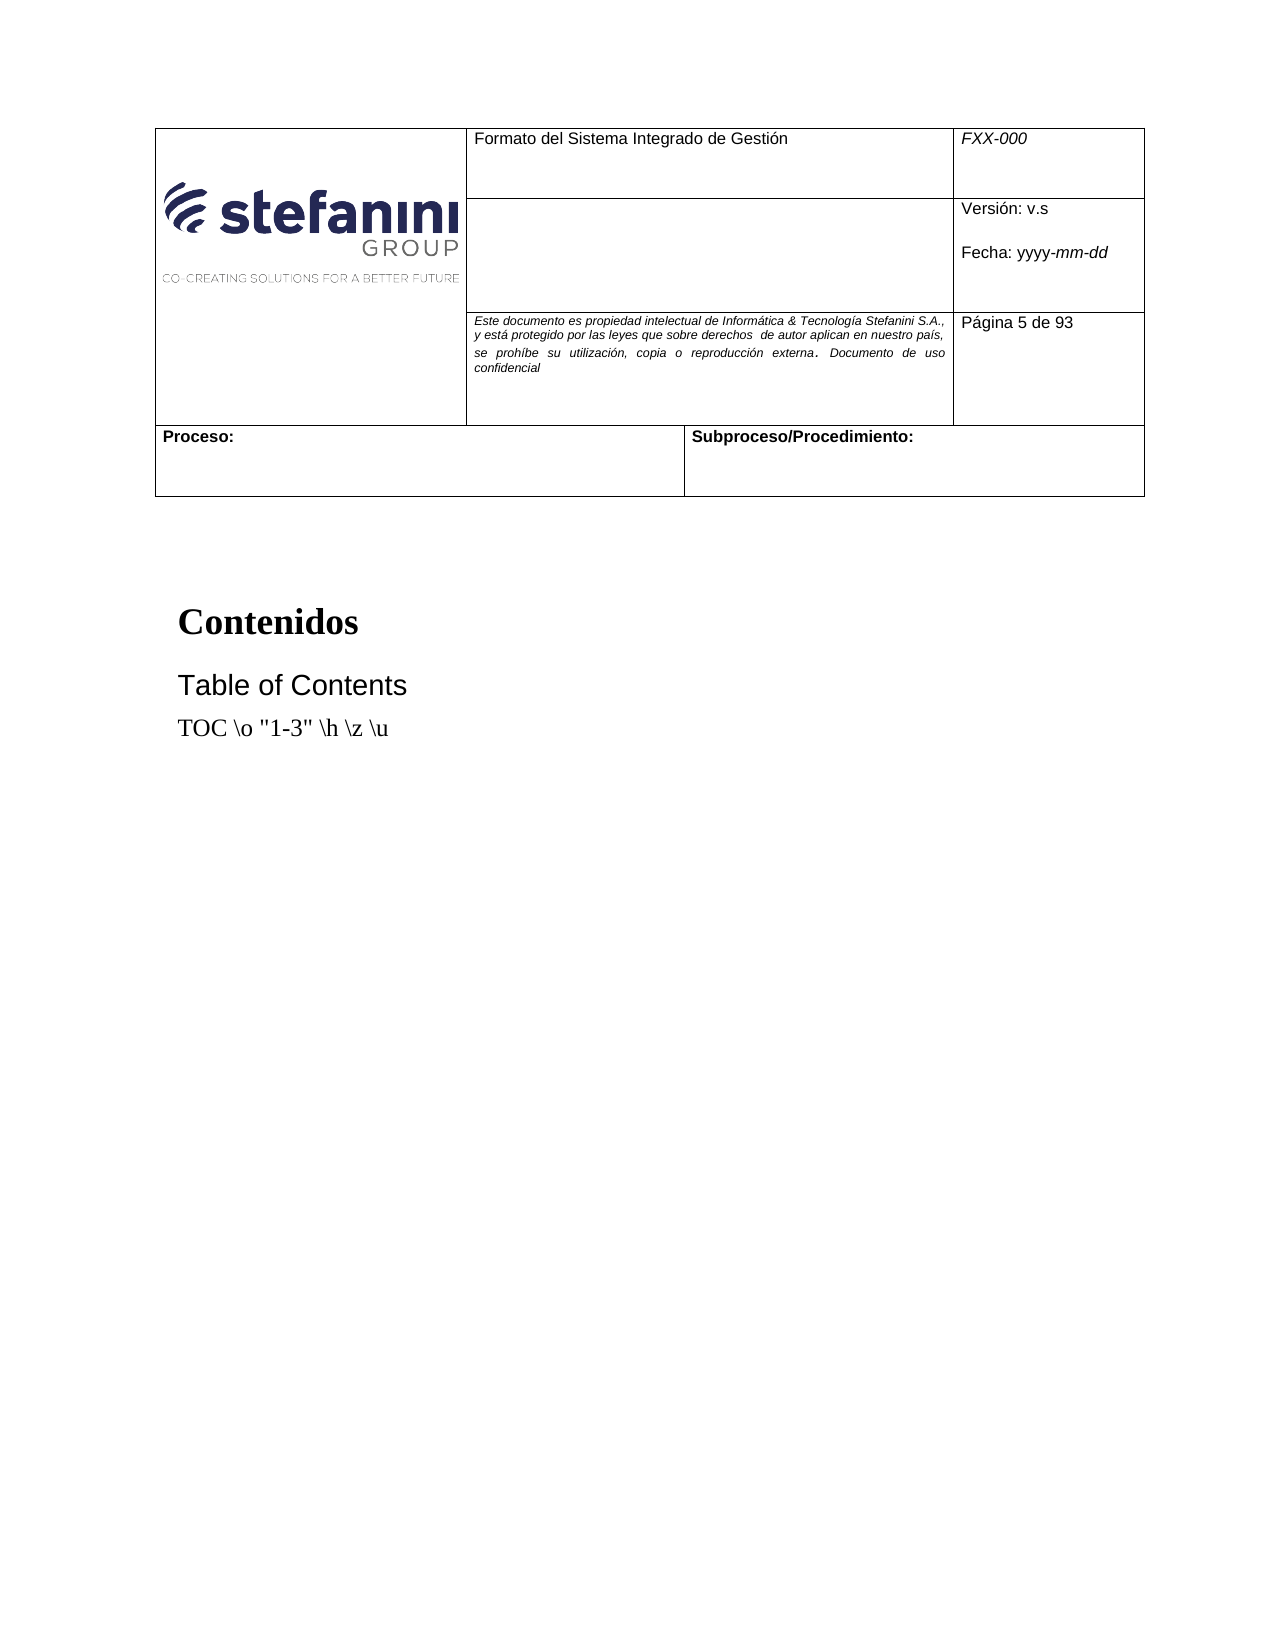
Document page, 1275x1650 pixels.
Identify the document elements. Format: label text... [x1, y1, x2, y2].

subtitle Contenidos [177, 599, 1098, 642]
subtitle Table of Contents [177, 667, 1098, 701]
picture [162, 182, 460, 286]
